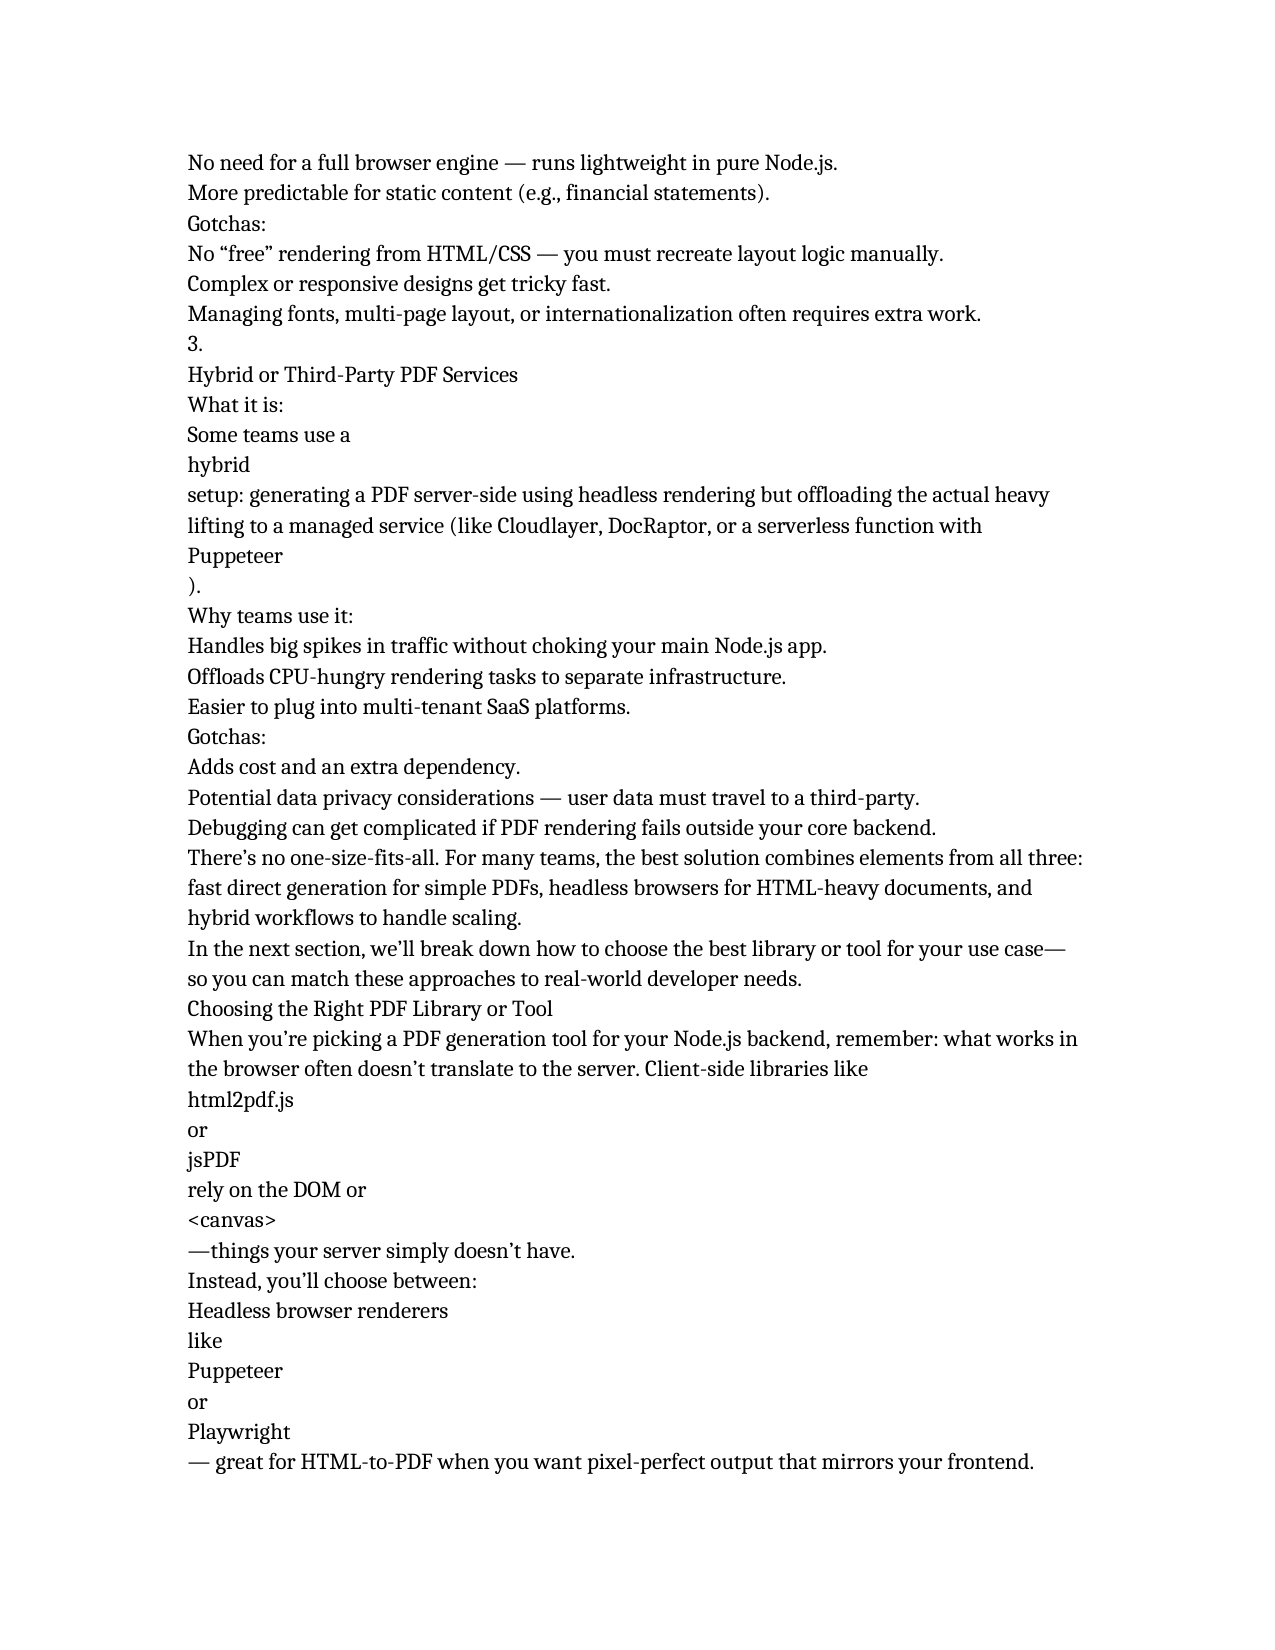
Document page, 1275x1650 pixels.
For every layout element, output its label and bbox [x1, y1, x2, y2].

text [187, 150, 1087, 1475]
